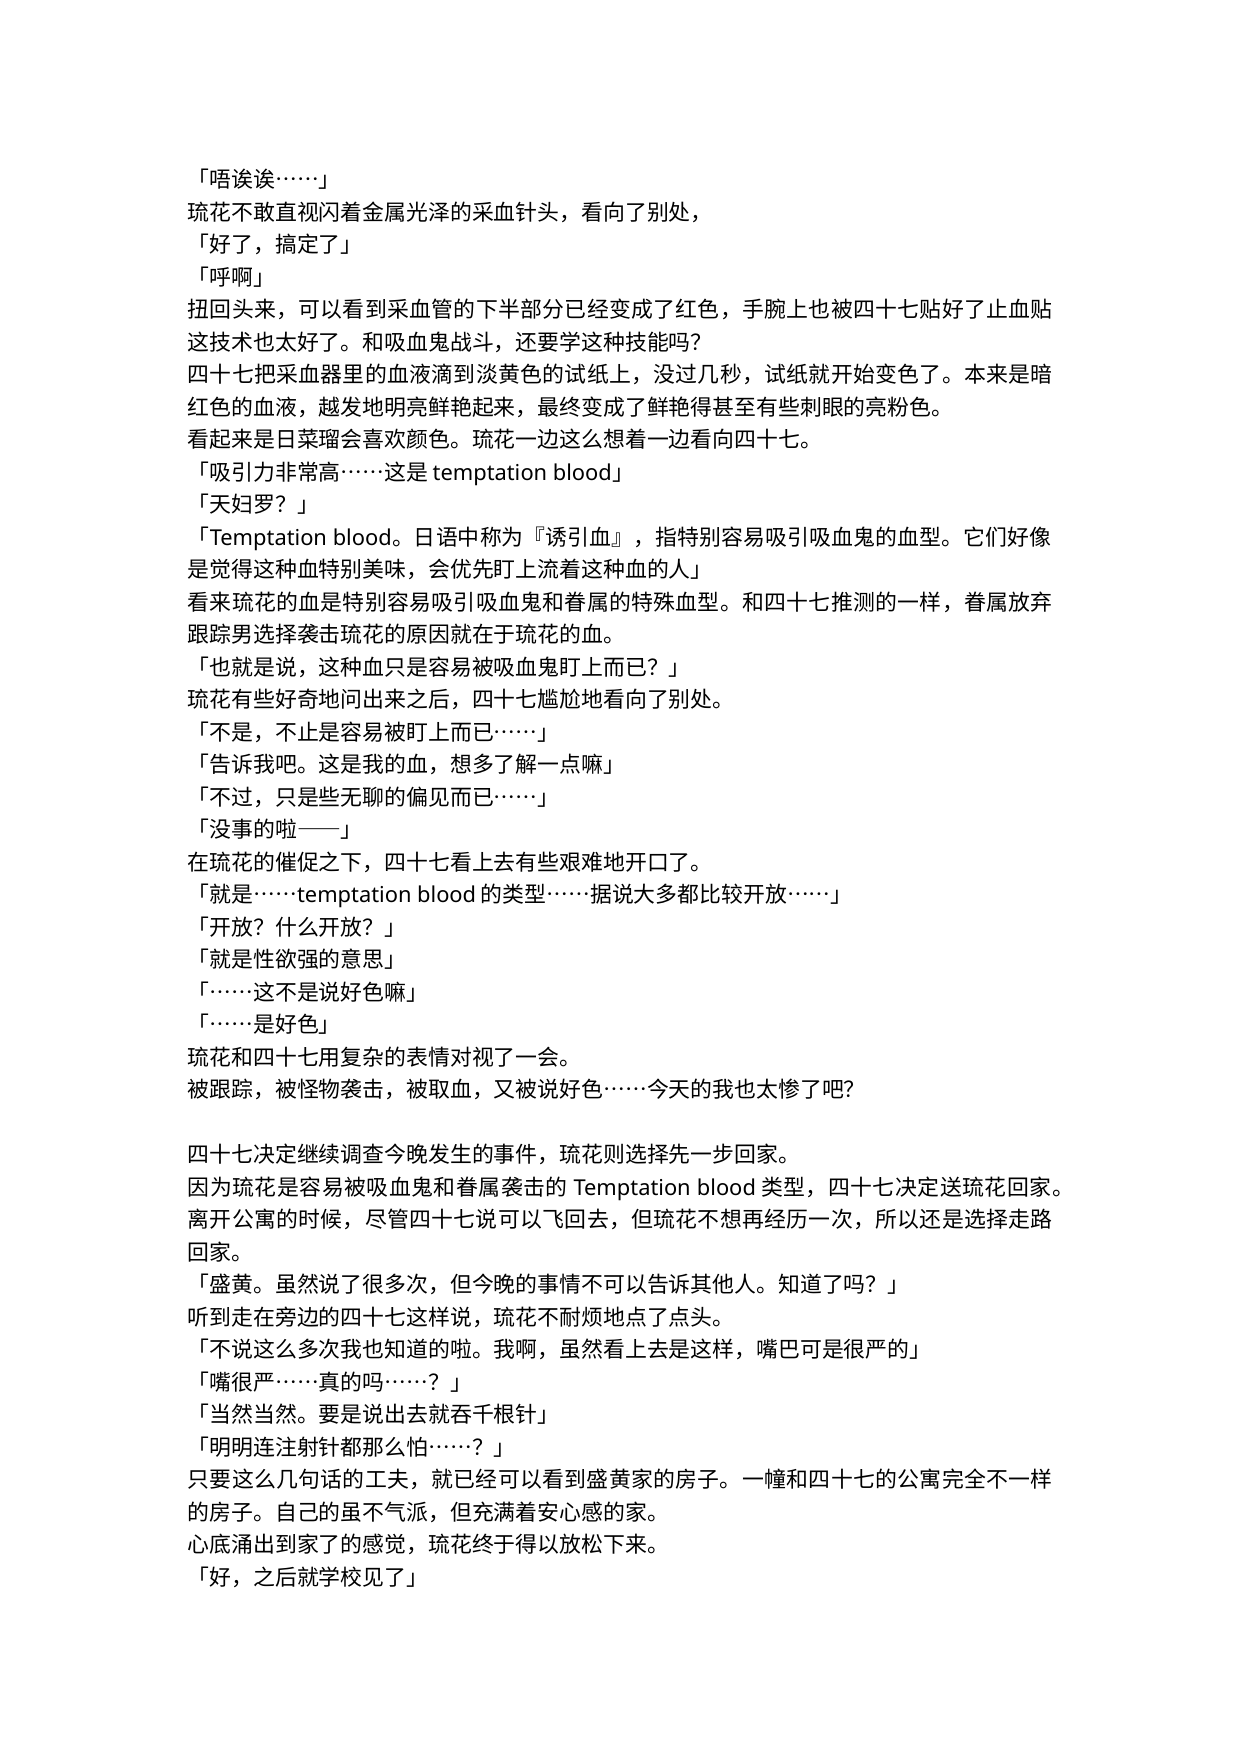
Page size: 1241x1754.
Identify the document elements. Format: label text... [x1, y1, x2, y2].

text 琉花和四十七用复杂的表情对视了一会。 [187, 1039, 1053, 1072]
text 四十七决定继续调查今晚发生的事件，琉花则选择先一步回家。 [187, 1137, 1053, 1169]
text 「也就是说，这种血只是容易被吸血鬼盯上而已？」 [187, 649, 1053, 682]
text 「没事的啦——」 [187, 812, 1053, 844]
text 「明明连注射针都那么怕……？」 [187, 1429, 1053, 1462]
text 「盛黄。虽然说了很多次，但今晚的事情不可以告诉其他人。知道了吗？」 [187, 1267, 1053, 1299]
text 看来琉花的血是特别容易吸引吸血鬼和眷属的特殊血型。和四十七推测的一样，眷属放弃跟踪男选择袭击琉花的原因就在于琉花的血。 [187, 584, 1053, 649]
text 「好，之后就学校见了」 [187, 1559, 1053, 1592]
text 「当然当然。要是说出去就吞千根针」 [187, 1397, 1053, 1429]
text 因为琉花是容易被吸血鬼和眷属袭击的Temptation blood类型，四十七决定送琉花回家。离开公寓的时候，尽管四十七说可以飞回去，但琉花不想再经历一次，所以还是选择走路回家。 [187, 1169, 1053, 1267]
text 四十七把采血器里的血液滴到淡黄色的试纸上，没过几秒，试纸就开始变色了。本来是暗红色的血液，越发地明亮鲜艳起来，最终变成了鲜艳得甚至有些刺眼的亮粉色。 [187, 357, 1053, 422]
text 看起来是日菜瑠会喜欢颜色。琉花一边这么想着一边看向四十七。 [187, 422, 1053, 454]
text 「呼啊」 [187, 259, 1053, 292]
text 「就是……temptation blood的类型……据说大多都比较开放……」 [187, 877, 1053, 909]
text 「……是好色」 [187, 1007, 1053, 1039]
text 只要这么几句话的工夫，就已经可以看到盛黄家的房子。一幢和四十七的公寓完全不一样的房子。自己的虽不气派，但充满着安心感的家。 [187, 1462, 1053, 1527]
text 琉花有些好奇地问出来之后，四十七尴尬地看向了别处。 [187, 682, 1053, 714]
text 「嘴很严……真的吗……？」 [187, 1364, 1053, 1397]
text 「……这不是说好色嘛」 [187, 974, 1053, 1007]
text 听到走在旁边的四十七这样说，琉花不耐烦地点了点头。 [187, 1299, 1053, 1332]
text 「天妇罗？」 [187, 487, 1053, 519]
text 被跟踪，被怪物袭击，被取血，又被说好色……今天的我也太惨了吧？ [187, 1072, 1053, 1104]
text 「不是，不止是容易被盯上而已……」 [187, 714, 1053, 747]
text 「开放？什么开放？」 [187, 909, 1053, 942]
text 扭回头来，可以看到采血管的下半部分已经变成了红色，手腕上也被四十七贴好了止血贴。这技术也太好了。和吸血鬼战斗，还要学这种技能吗？ [187, 292, 1053, 357]
text 心底涌出到家了的感觉，琉花终于得以放松下来。 [187, 1527, 1053, 1559]
text 「唔诶诶……」 [187, 162, 1053, 194]
text 在琉花的催促之下，四十七看上去有些艰难地开口了。 [187, 844, 1053, 877]
text 「好了，搞定了」 [187, 227, 1053, 259]
text 「吸引力非常高……这是temptation blood」 [187, 454, 1053, 487]
text 「告诉我吧。这是我的血，想多了解一点嘛」 [187, 747, 1053, 779]
text 「不过，只是些无聊的偏见而已……」 [187, 779, 1053, 812]
text 琉花不敢直视闪着金属光泽的采血针头，看向了别处， [187, 194, 1053, 227]
text 「就是性欲强的意思」 [187, 942, 1053, 974]
text 「不说这么多次我也知道的啦。我啊，虽然看上去是这样，嘴巴可是很严的」 [187, 1332, 1053, 1364]
text 「Temptation blood。日语中称为『诱引血』，指特别容易吸引吸血鬼的血型。它们好像是觉得这种血特别美味，会优先盯上流着这种血的人」 [187, 519, 1053, 584]
